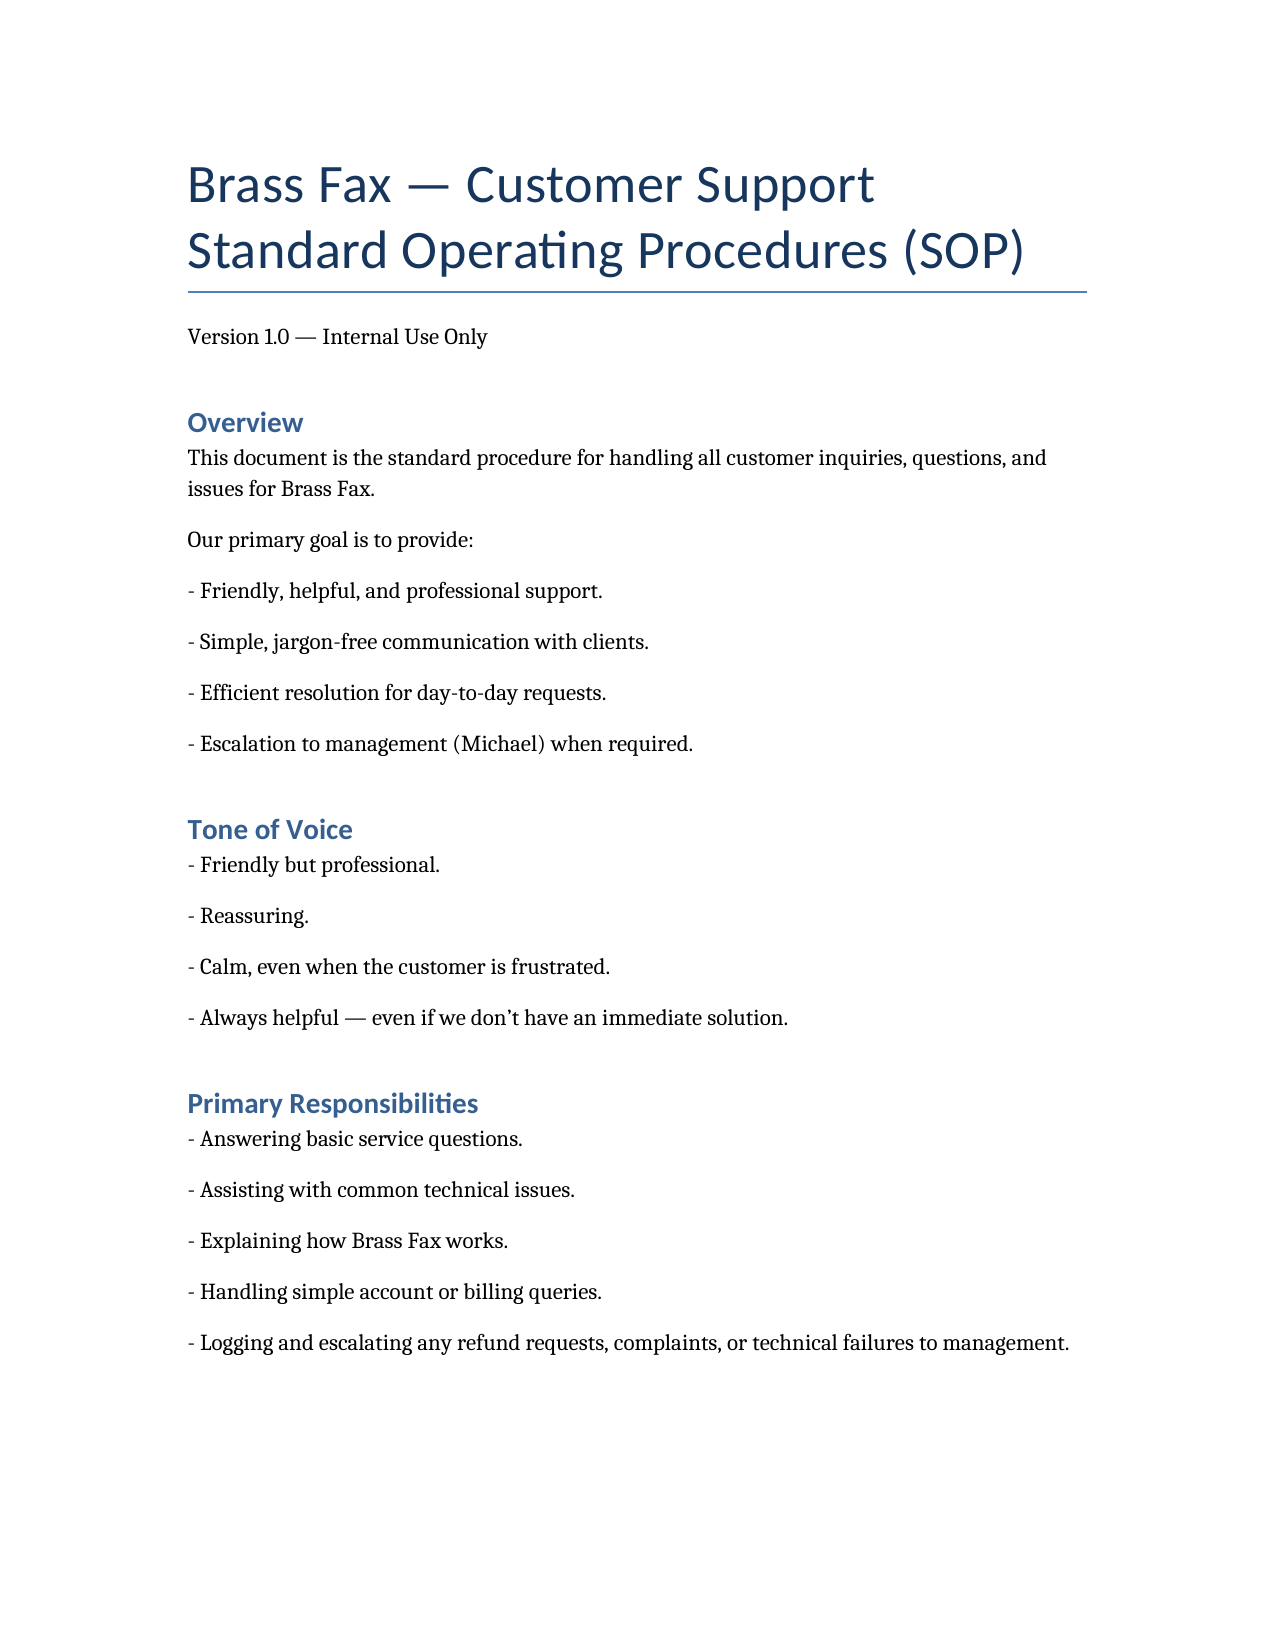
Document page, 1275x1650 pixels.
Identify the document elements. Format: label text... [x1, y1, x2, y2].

text This document is the standard procedure for handling all customer inquiries, questions, and issues for Brass Fax. [187, 445, 1087, 502]
text - Friendly but professional. [187, 852, 1087, 878]
text - Friendly, helpful, and professional support. [187, 577, 1087, 604]
text - Always helpful — even if we don’t have an immediate solution. [187, 1005, 1087, 1031]
text - Explaining how Brass Fax works. [187, 1228, 1087, 1254]
text - Efficient resolution for day-to-day requests. [187, 679, 1087, 706]
text - Reassuring. [187, 903, 1087, 929]
text - Handling simple account or billing queries. [187, 1279, 1087, 1305]
text - Assisting with common technical issues. [187, 1177, 1087, 1203]
title Brass Fax — Customer Support Standard Operating Procedures (SOP) [187, 150, 1087, 293]
subtitle Overview [187, 404, 1087, 440]
text - Calm, even when the customer is frustrated. [187, 954, 1087, 980]
text - Simple, jargon-free communication with clients. [187, 628, 1087, 655]
text Our primary goal is to provide: [187, 526, 1087, 553]
text - Logging and escalating any refund requests, complaints, or technical failures to management. [187, 1330, 1087, 1356]
subtitle Primary Responsibilities [187, 1085, 1087, 1121]
subtitle Tone of Voice [187, 811, 1087, 846]
text Version 1.0 — Internal Use Only [187, 324, 1087, 350]
text - Escalation to management (Michael) when required. [187, 731, 1087, 757]
text - Answering basic service questions. [187, 1126, 1087, 1152]
